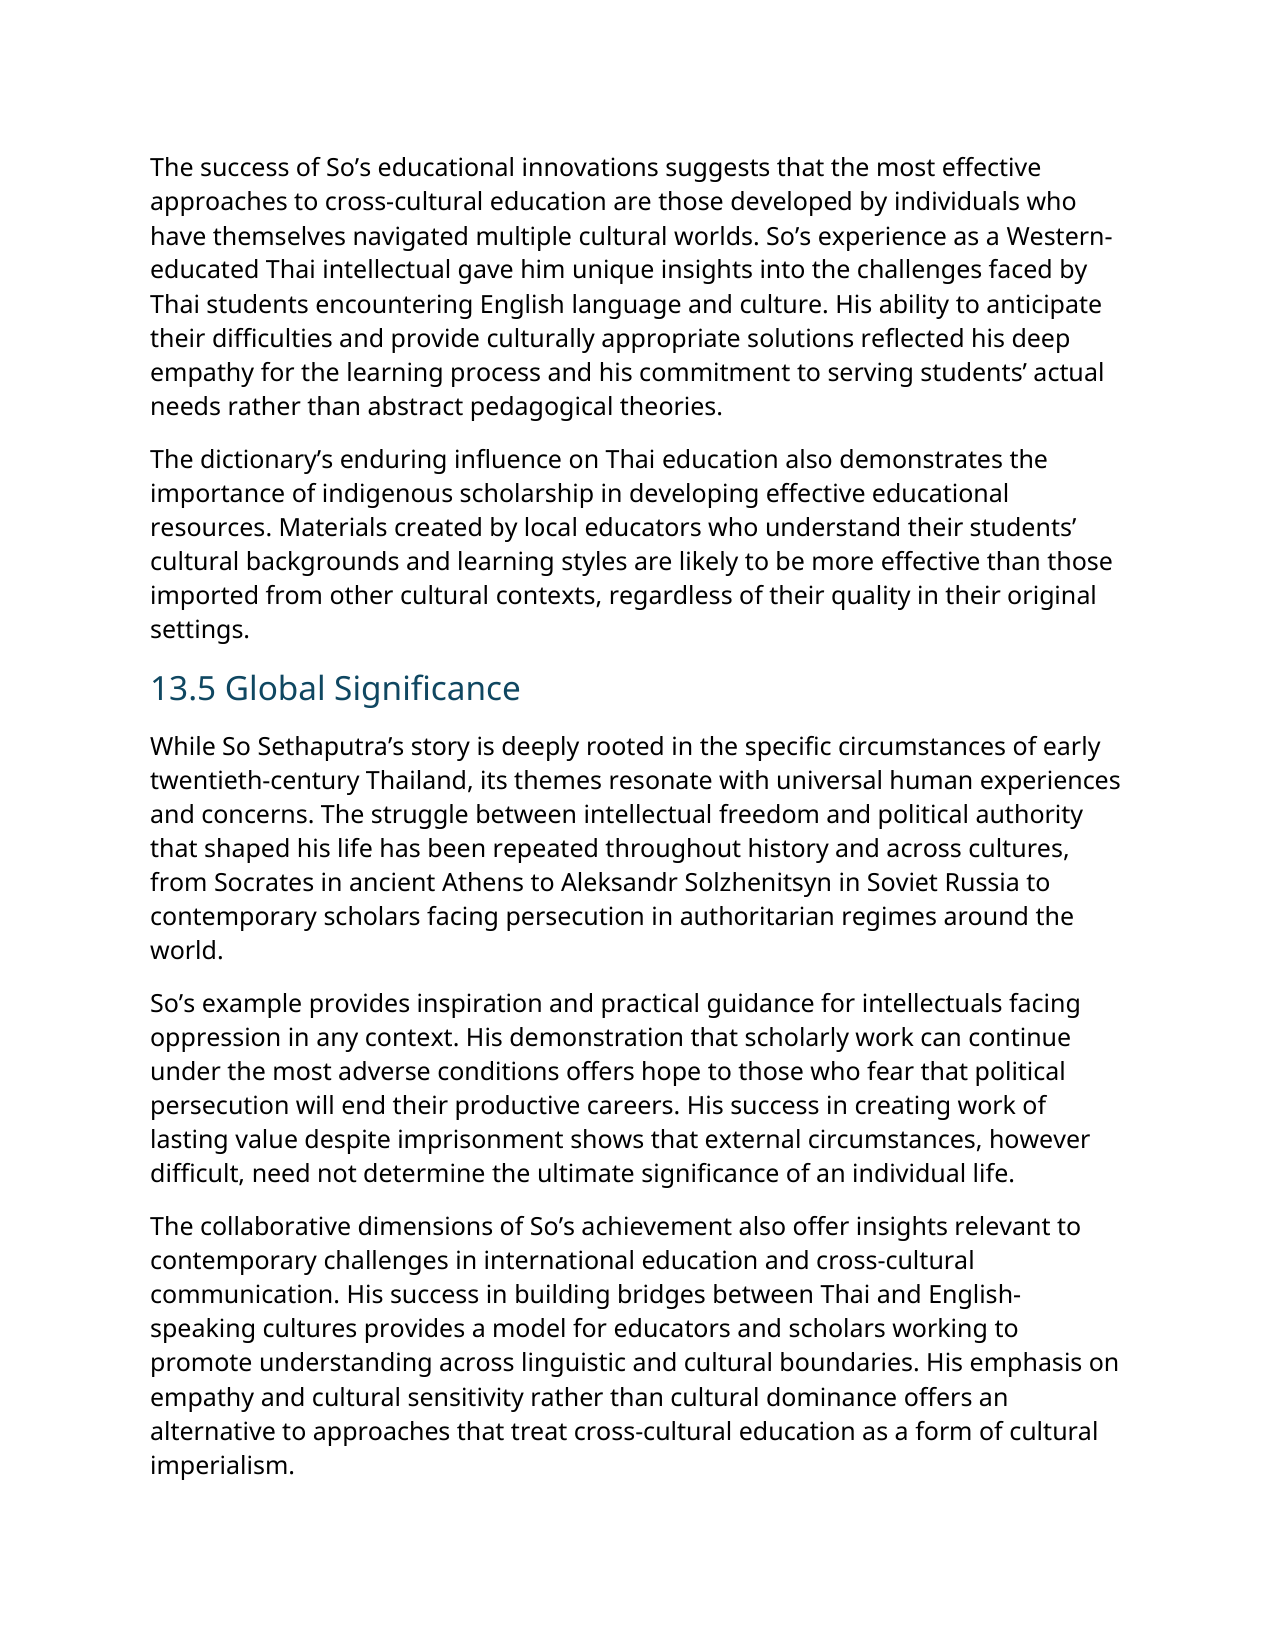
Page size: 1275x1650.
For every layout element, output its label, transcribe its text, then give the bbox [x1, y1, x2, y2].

subtitle 13.5 Global Significance [150, 664, 1125, 710]
text The dictionary’s enduring influence on Thai education also demonstrates the importance of indigenous scholarship in developing effective educational resources. Materials created by local educators who understand their students’ cultural backgrounds and learning styles are likely to be more effective than those imported from other cultural contexts, regardless of their quality in their original settings. [150, 441, 1125, 646]
text The success of So’s educational innovations suggests that the most effective approaches to cross-cultural education are those developed by individuals who have themselves navigated multiple cultural worlds. So’s experience as a Western-educated Thai intellectual gave him unique insights into the challenges faced by Thai students encountering English language and culture. His ability to anticipate their difficulties and provide culturally appropriate solutions reflected his deep empathy for the learning process and his commitment to serving students’ actual needs rather than abstract pedagogical theories. [150, 150, 1125, 422]
text So’s example provides inspiration and practical guidance for intellectuals facing oppression in any context. His demonstration that scholarly work can continue under the most adverse conditions offers hope to those who fear that political persecution will end their productive careers. His success in creating work of lasting value despite imprisonment shows that external circumstances, however difficult, need not determine the ultimate significance of an individual life. [150, 986, 1125, 1190]
text While So Sethaputra’s story is deeply rooted in the specific circumstances of early twentieth-century Thailand, its themes resonate with universal human experiences and concerns. The struggle between intellectual freedom and political authority that shaped his life has been repeated throughout history and across cultures, from Socrates in ancient Athens to Aleksandr Solzhenitsyn in Soviet Russia to contemporary scholars facing persecution in authoritarian regimes around the world. [150, 728, 1125, 967]
text The collaborative dimensions of So’s achievement also offer insights relevant to contemporary challenges in international education and cross-cultural communication. His success in building bridges between Thai and English-speaking cultures provides a model for educators and scholars working to promote understanding across linguistic and cultural boundaries. His emphasis on empathy and cultural sensitivity rather than cultural dominance offers an alternative to approaches that treat cross-cultural education as a form of cultural imperialism. [150, 1209, 1125, 1481]
